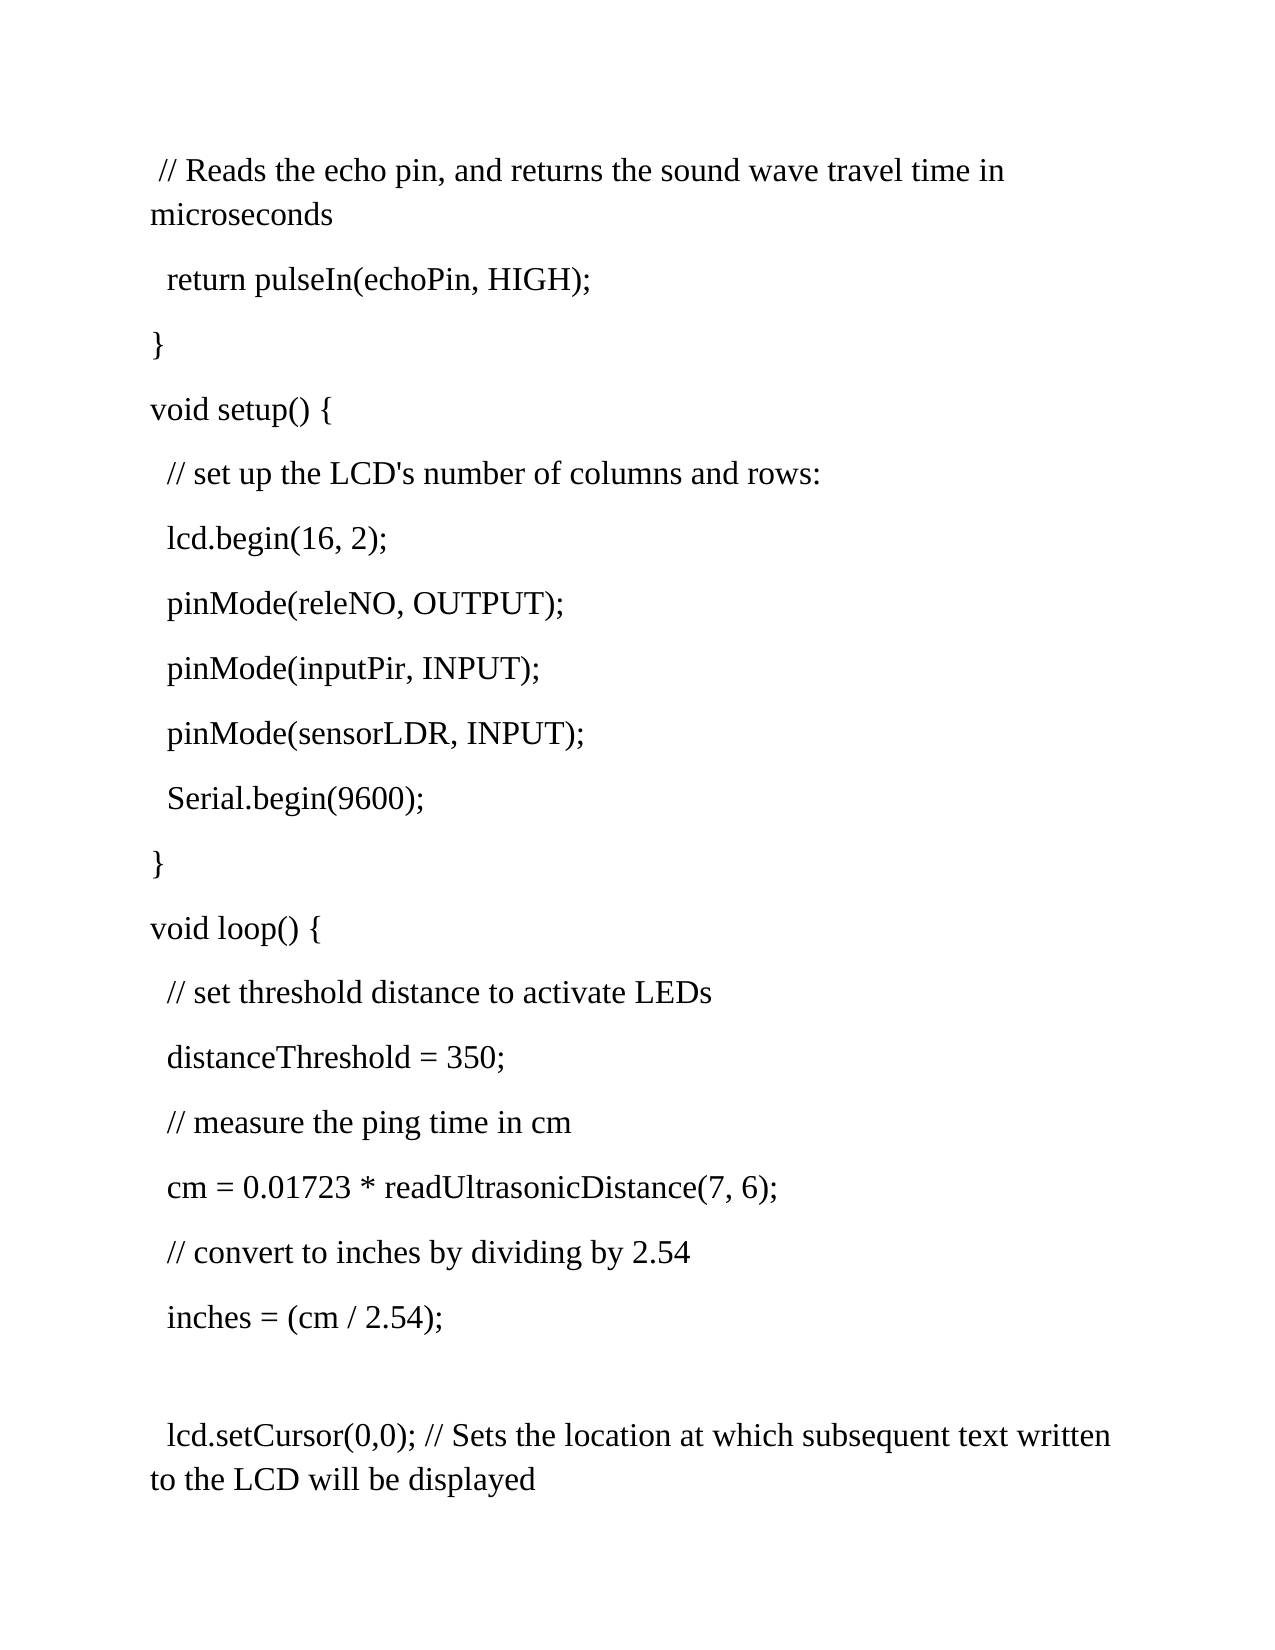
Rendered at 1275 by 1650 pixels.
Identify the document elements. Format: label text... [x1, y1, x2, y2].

text pinMode(releNO, OUTPUT); [150, 583, 1125, 622]
text } [150, 843, 1125, 881]
text distanceThreshold = 350; [150, 1038, 1125, 1076]
text lcd.begin(16, 2); [150, 518, 1125, 557]
text pinMode(inputPir, INPUT); [150, 648, 1125, 687]
text // convert to inches by dividing by 2.54 [150, 1232, 1125, 1271]
text void setup() { [150, 389, 1125, 427]
text Serial.begin(9600); [150, 778, 1125, 816]
text } [150, 324, 1125, 362]
text pinMode(sensorLDR, INPUT); [150, 713, 1125, 752]
text void loop() { [150, 908, 1125, 946]
text lcd.setCursor(0,0); // Sets the location at which subsequent text written to the LCD will be displayed [150, 1415, 1125, 1498]
text inches = (cm / 2.54); [150, 1297, 1125, 1336]
text // measure the ping time in cm [150, 1103, 1125, 1141]
text // Reads the echo pin, and returns the sound wave travel time in microseconds [150, 150, 1125, 232]
text // set up the LCD's number of columns and rows: [150, 454, 1125, 492]
text // set threshold distance to activate LEDs [150, 973, 1125, 1011]
text cm = 0.01723 * readUltrasonicDistance(7, 6); [150, 1167, 1125, 1206]
text return pulseIn(echoPin, HIGH); [150, 259, 1125, 297]
